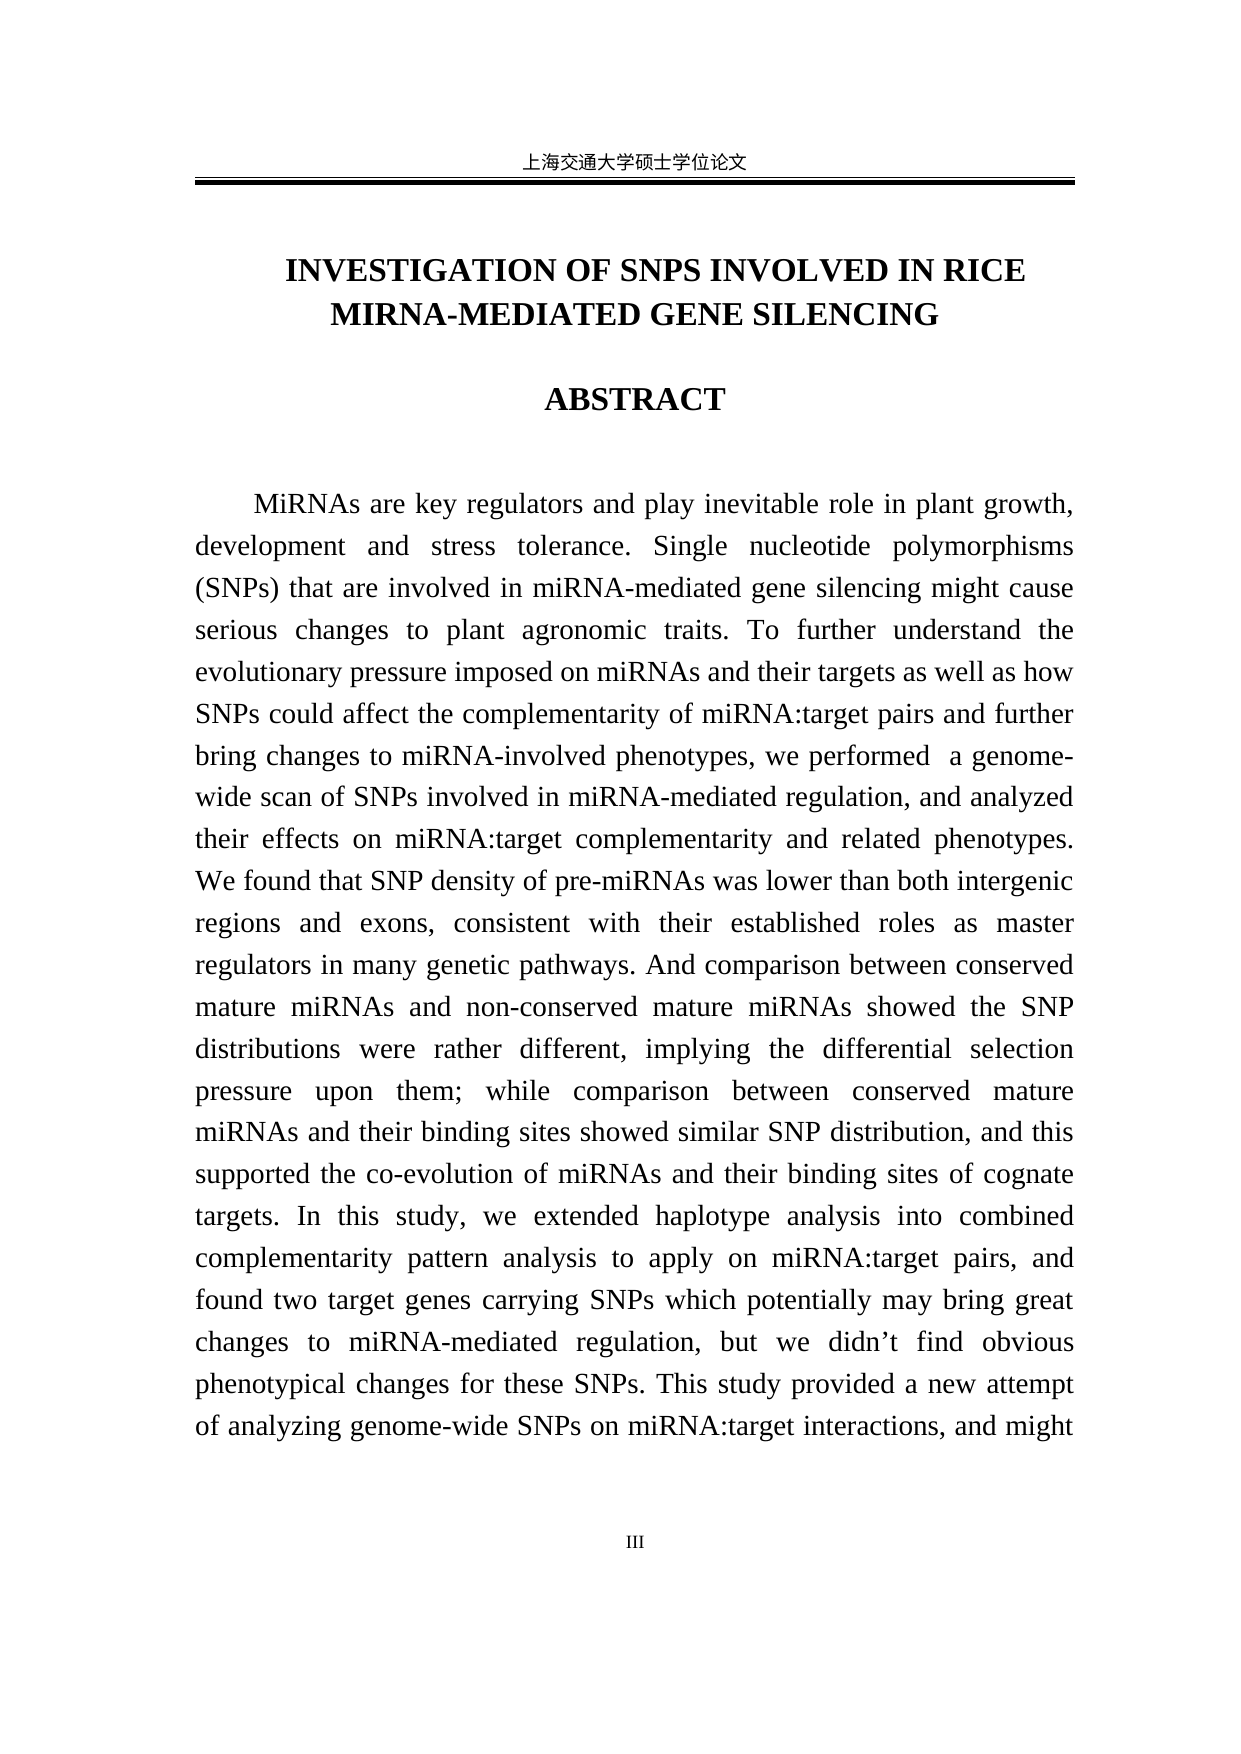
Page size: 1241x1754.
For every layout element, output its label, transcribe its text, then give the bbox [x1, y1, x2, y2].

text INVESTIGATION OF SNPS INVOLVED IN RICE MIRNA-MEDIATED GENE SILENCING [195, 250, 1075, 333]
text ABSTRACT [195, 380, 1075, 418]
